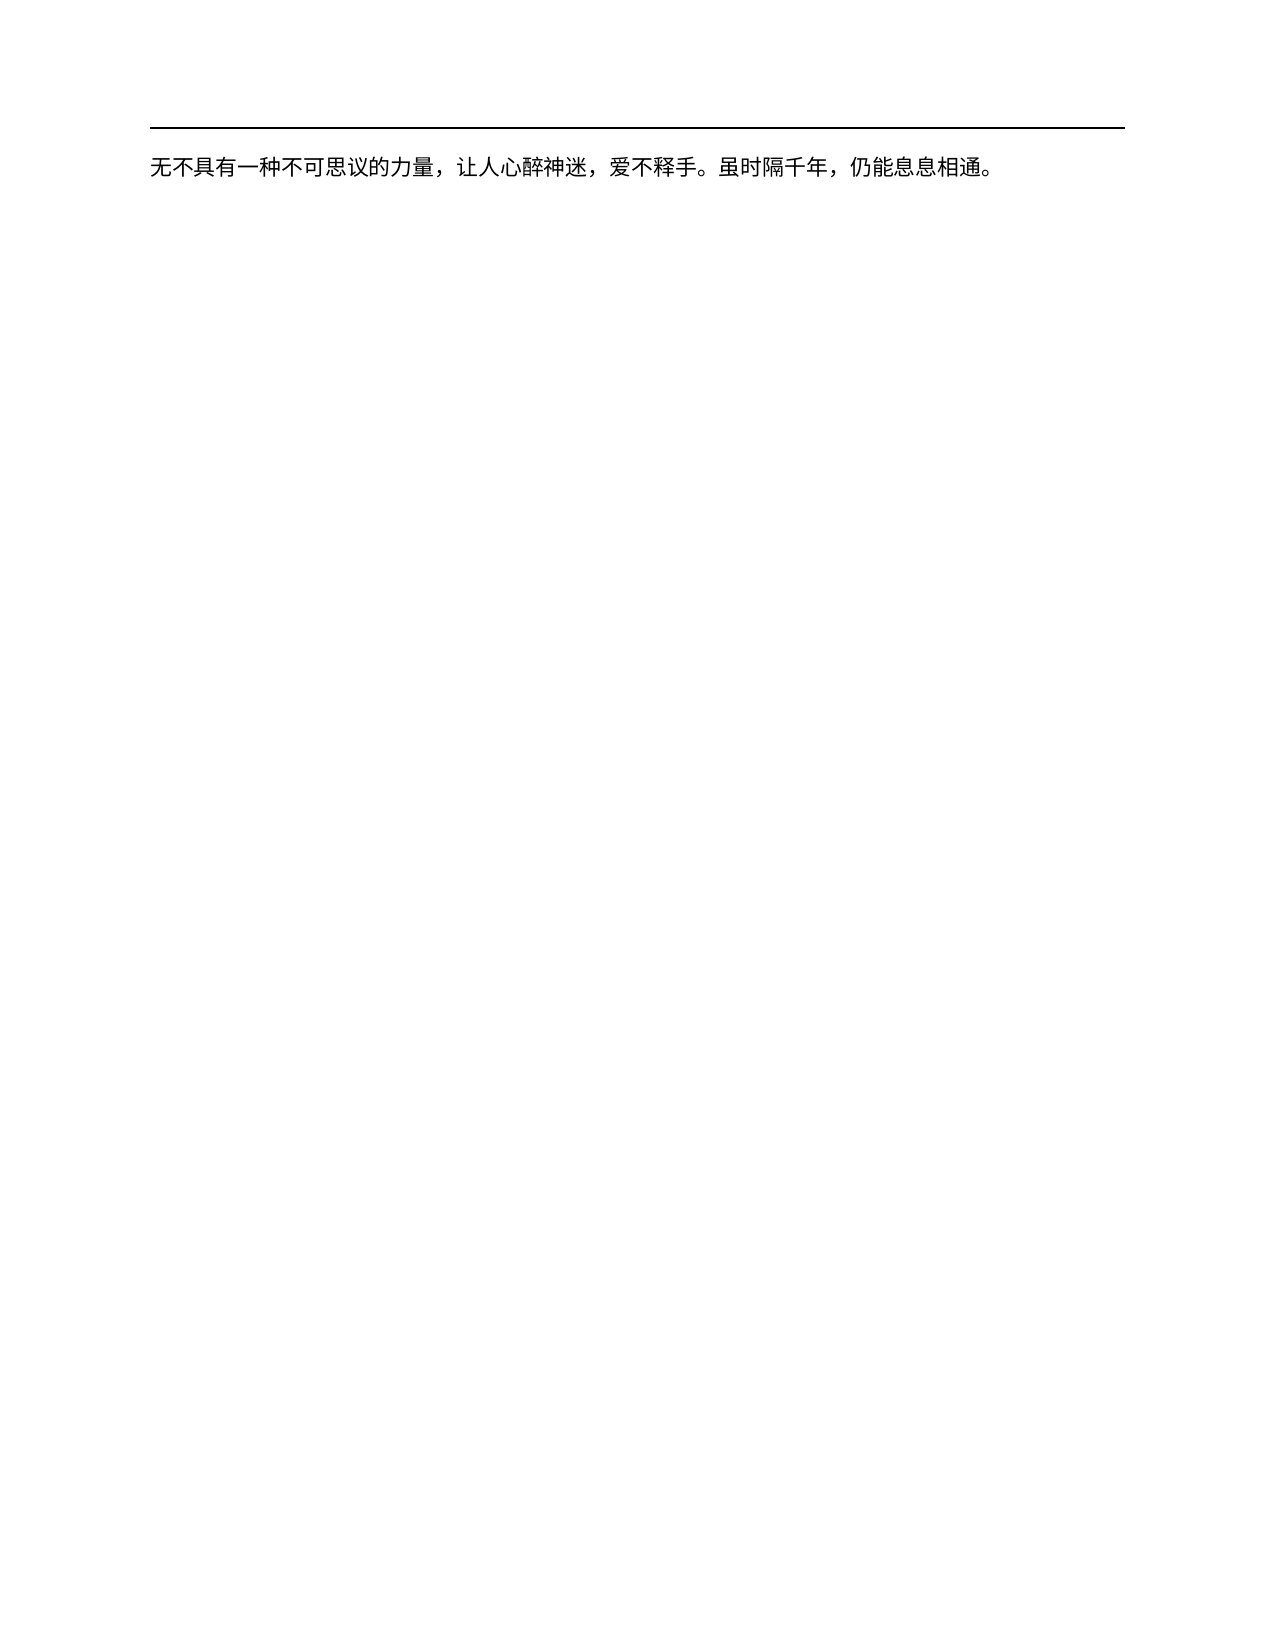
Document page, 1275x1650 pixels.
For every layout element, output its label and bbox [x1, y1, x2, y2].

text [150, 150, 1125, 182]
